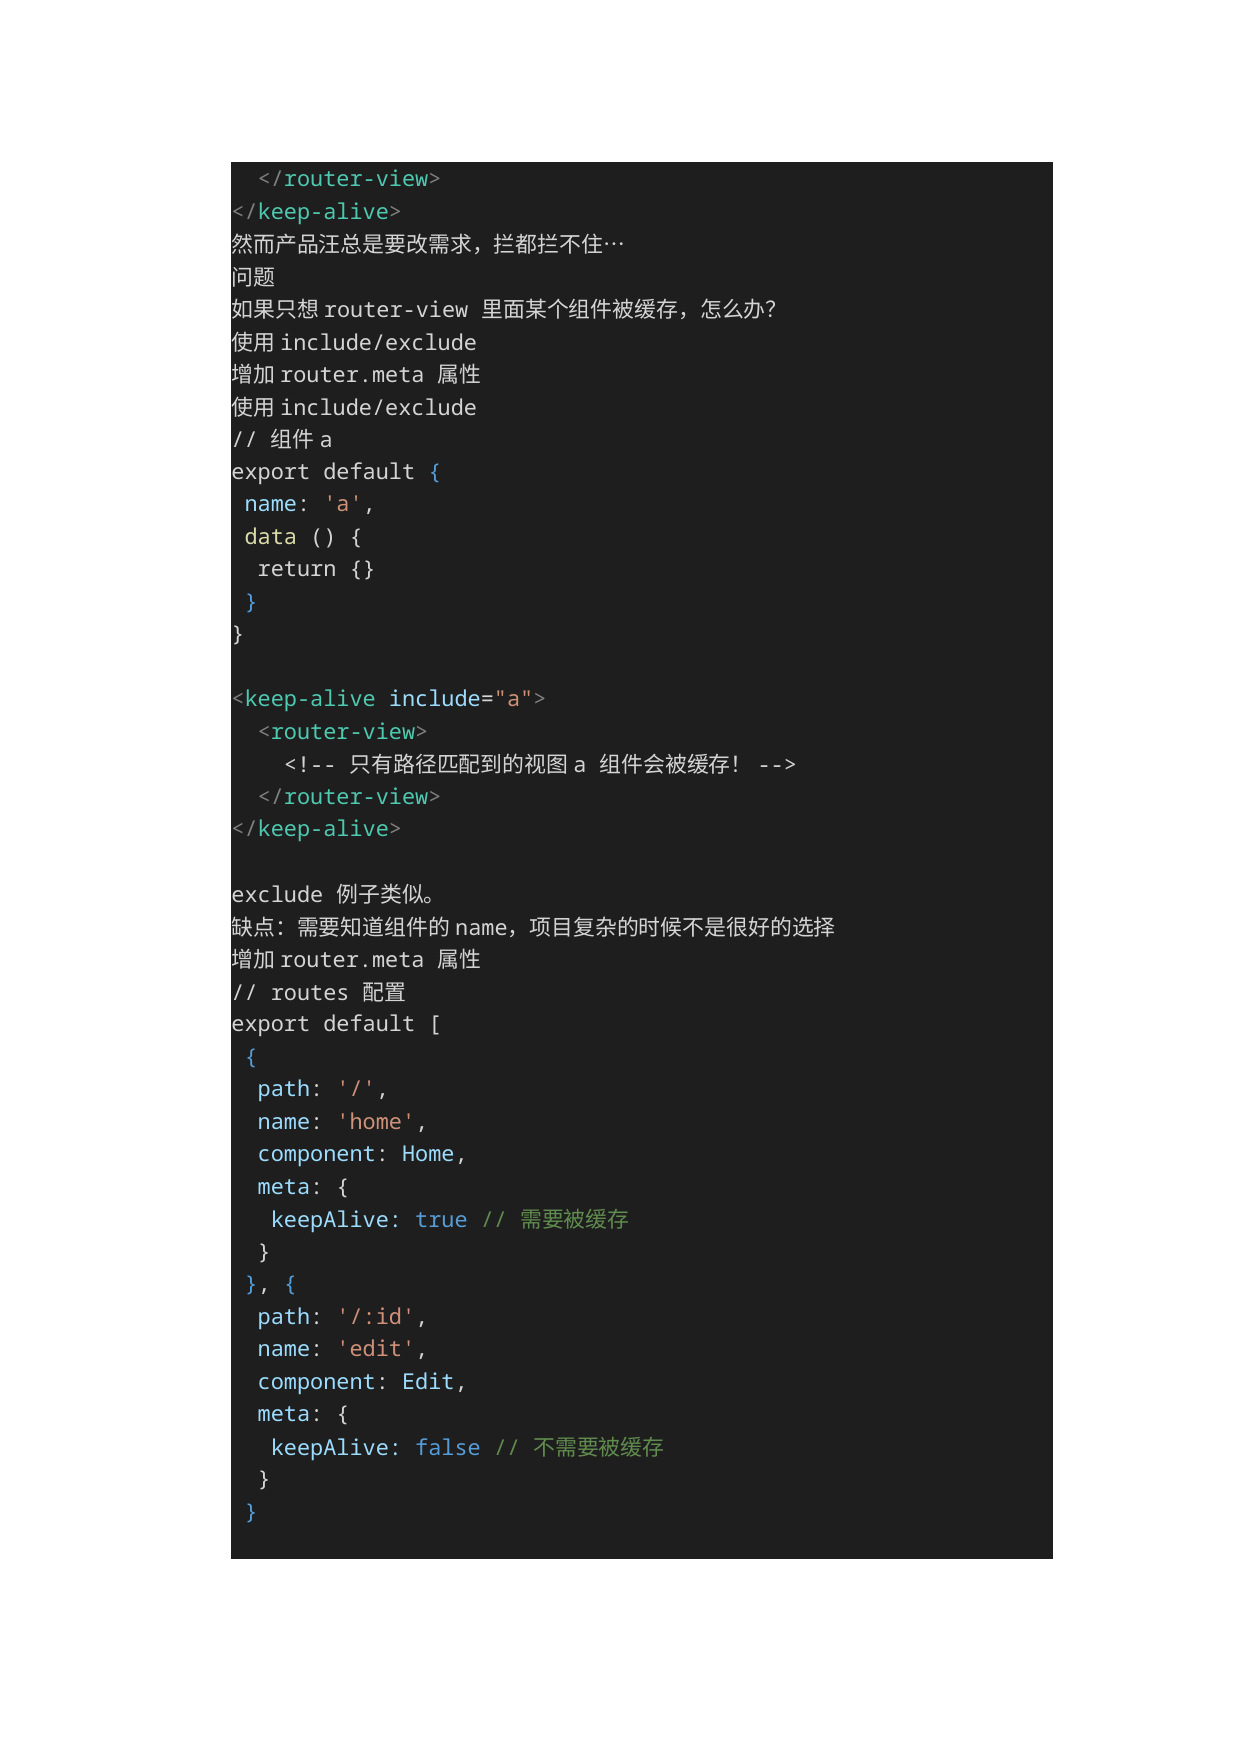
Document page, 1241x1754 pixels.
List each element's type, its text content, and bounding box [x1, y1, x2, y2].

list name: 'edit', [231, 1332, 1053, 1364]
list path: '/', [231, 1072, 1053, 1104]
list } [231, 1494, 1053, 1527]
list keepAlive: true // 需要被缓存 [231, 1202, 1053, 1234]
list 使用 include/exclude [231, 324, 1053, 357]
list component: Edit, [231, 1364, 1053, 1397]
list </router-view> [231, 779, 1053, 812]
list } [231, 1462, 1053, 1494]
list // routes 配置 [231, 974, 1053, 1007]
list keepAlive: false // 不需要被缓存 [231, 1429, 1053, 1462]
list 问题 [231, 259, 1053, 292]
list </router-view> [231, 162, 1053, 194]
list meta: { [231, 1169, 1053, 1202]
list 如果只想 router-view 里面某个组件被缓存，怎么办？ [231, 292, 1053, 324]
list export default [ [231, 1007, 1053, 1039]
list path: '/:id', [231, 1299, 1053, 1332]
list export default { [231, 454, 1053, 487]
list } [231, 584, 1053, 617]
list name: 'a', [231, 487, 1053, 519]
list <!-- 只有路径匹配到的视图 a 组件会被缓存！ --> [231, 747, 1053, 779]
list <keep-alive include="a"> [231, 682, 1053, 714]
list 增加 router.meta 属性 [231, 357, 1053, 389]
list return {} [231, 552, 1053, 584]
list </keep-alive> [231, 812, 1053, 844]
list { [231, 1039, 1053, 1072]
list </keep-alive> [231, 194, 1053, 227]
list }, { [231, 1267, 1053, 1299]
list component: Home, [231, 1137, 1053, 1169]
list 缺点：需要知道组件的 name，项目复杂的时候不是很好的选择 [231, 909, 1053, 942]
list <router-view> [231, 714, 1053, 747]
list data () { [231, 519, 1053, 552]
list // 组件 a [231, 422, 1053, 454]
list 增加 router.meta 属性 [231, 942, 1053, 974]
list 然而产品汪总是要改需求，拦都拦不住… [231, 227, 1053, 259]
list exclude 例子类似。 [231, 877, 1053, 909]
list name: 'home', [231, 1104, 1053, 1137]
list meta: { [231, 1397, 1053, 1429]
list 使用 include/exclude [231, 389, 1053, 422]
list } [231, 1234, 1053, 1267]
list } [231, 617, 1053, 649]
